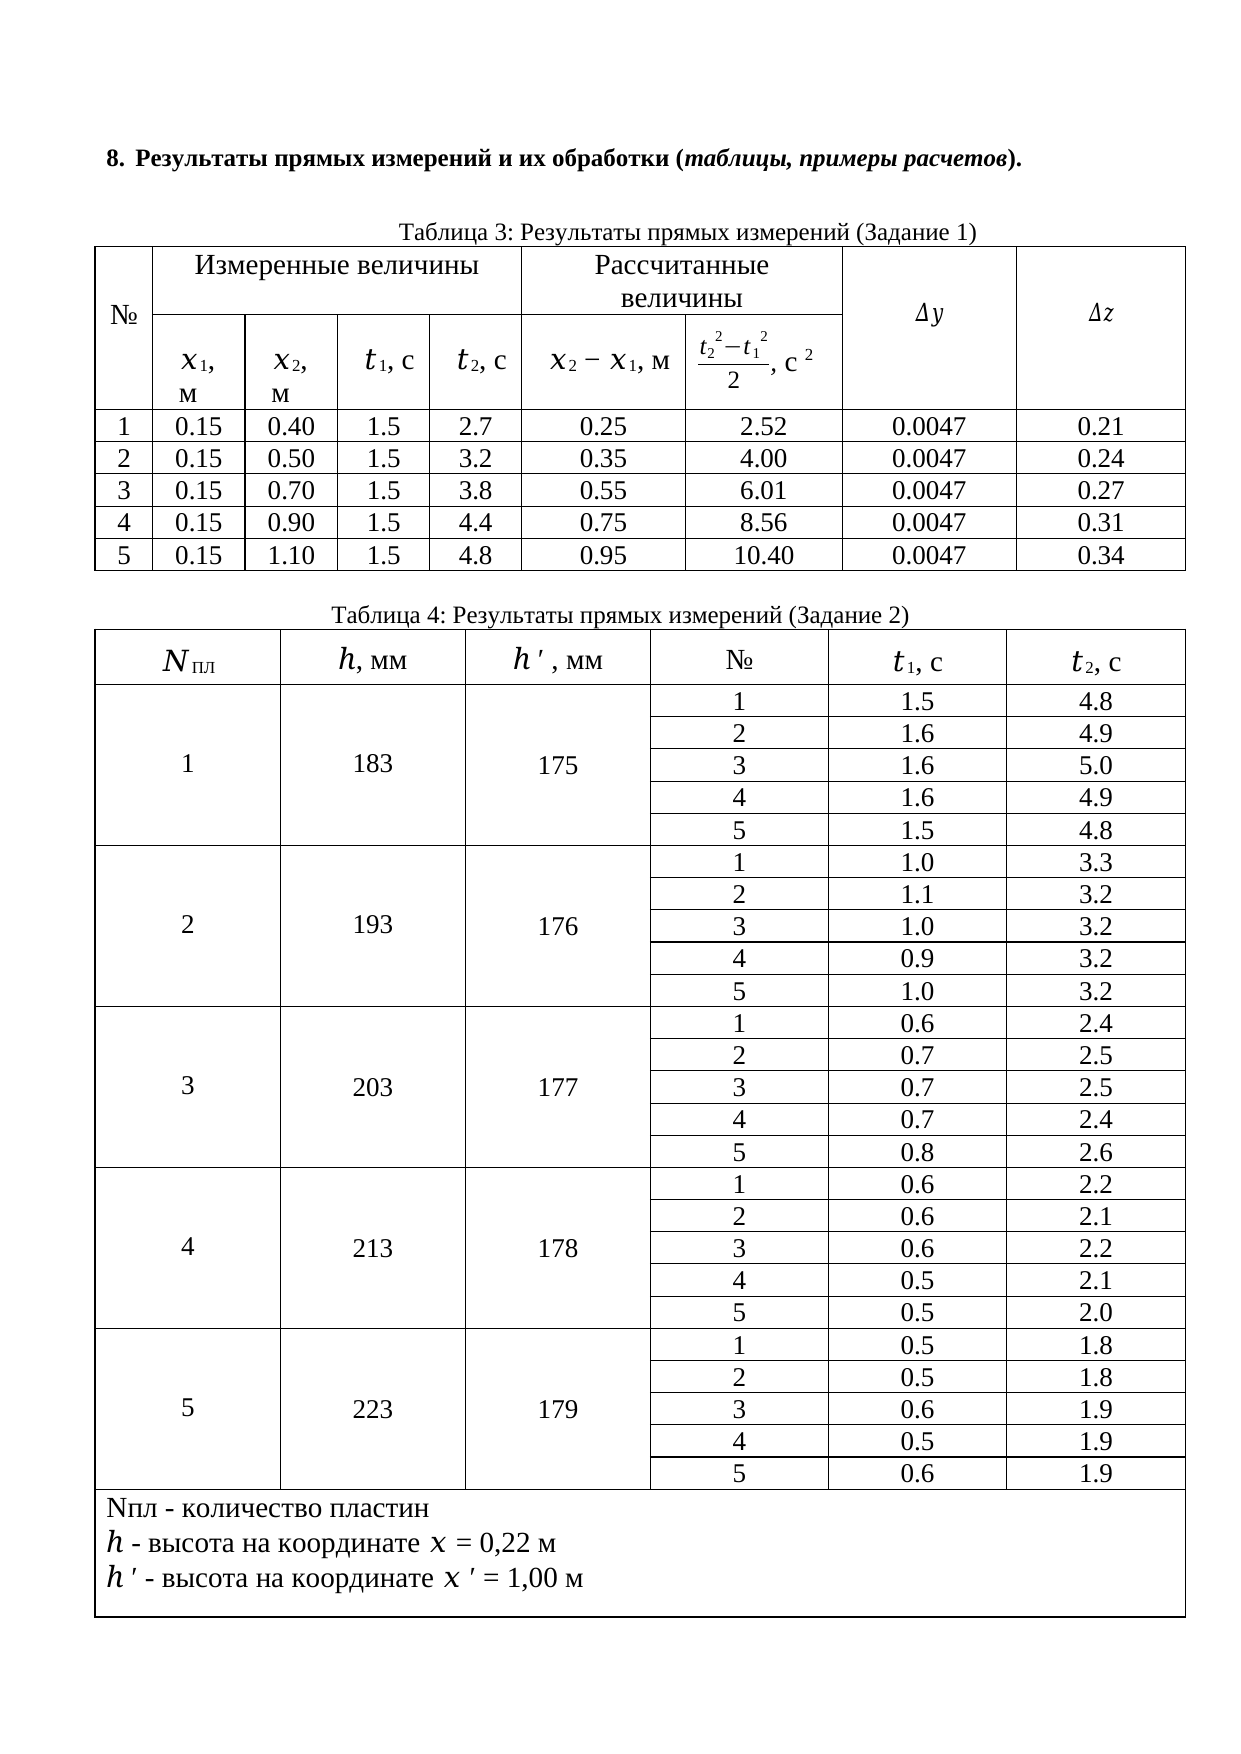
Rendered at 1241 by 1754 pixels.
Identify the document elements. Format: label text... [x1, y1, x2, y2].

table_cell 0.7 [829, 1104, 1006, 1134]
table_cell 0.9 [829, 943, 1006, 974]
table_cell 1.5 [829, 685, 1006, 716]
table_cell 1.9 [1007, 1458, 1185, 1489]
table_cell 4 [96, 1168, 280, 1328]
table_cell Nпл - количество пластин ℎ - высота на координате 𝑥 = 0,22 м ℎ ′ - высота на координате 𝑥 ′ = 1,00 м [96, 1490, 1185, 1616]
table_cell 0.6 [829, 1458, 1006, 1489]
table_cell 1.5 [338, 507, 429, 538]
table_cell 2 [651, 1200, 828, 1231]
table_cell 2.7 [430, 410, 521, 441]
table_cell 2.6 [1007, 1136, 1185, 1167]
table_cell 4.9 [1007, 717, 1185, 748]
table_cell 1.5 [338, 539, 429, 570]
table_cell 3.3 [1007, 846, 1185, 877]
table_cell 213 [281, 1168, 465, 1328]
table_cell 1.5 [338, 410, 429, 441]
table_header 𝛥𝑦 [843, 247, 1016, 409]
table_cell 3 [96, 1007, 280, 1167]
table_cell 1.6 [829, 782, 1006, 813]
table_cell 0.21 [1017, 410, 1185, 441]
table_cell 2.5 [1007, 1071, 1185, 1102]
table_cell 0.5 [829, 1425, 1006, 1456]
table_cell 1.0 [829, 846, 1006, 877]
table_cell 3.2 [1007, 910, 1185, 941]
table_cell 1.5 [829, 814, 1006, 845]
table_cell 3 [651, 749, 828, 781]
table_cell 2.4 [1007, 1104, 1185, 1134]
table_cell 0.15 [153, 507, 244, 538]
table_header № [651, 630, 828, 684]
table_cell 1 [96, 685, 280, 845]
table_cell 5 [651, 975, 828, 1006]
table_cell 2 [651, 717, 828, 748]
table_cell 5 [651, 1297, 828, 1328]
table_cell 0.5 [829, 1329, 1006, 1360]
table_cell 0.50 [246, 442, 337, 473]
table_cell 5 [651, 1458, 828, 1489]
table_cell 2.52 [686, 410, 842, 441]
list Результаты прямых измерений и их обработки (таблицы, примеры расчетов). [106, 143, 1194, 172]
table_cell 4.9 [1007, 782, 1185, 813]
table_cell 0.6 [829, 1168, 1006, 1199]
table_cell 1.0 [829, 975, 1006, 1006]
table_cell 1.5 [338, 442, 429, 473]
table_cell 1.10 [246, 539, 337, 570]
table_cell 0.15 [153, 442, 244, 473]
table_cell 0.40 [246, 410, 337, 441]
table_cell 4.8 [430, 539, 521, 570]
table_cell 0.15 [153, 539, 244, 570]
table_cell 0.6 [829, 1232, 1006, 1263]
table_cell 4 [651, 1264, 828, 1296]
table_header 𝑡2, с [1007, 630, 1185, 684]
table_cell 1.8 [1007, 1361, 1185, 1392]
table_cell 5 [651, 814, 828, 845]
table_cell 3 [651, 1071, 828, 1102]
table_cell 4 [96, 507, 152, 538]
table_cell 0.6 [829, 1393, 1006, 1424]
table_cell 3 [651, 910, 828, 941]
table_header ℎ, мм [281, 630, 465, 684]
table_cell 1 [651, 846, 828, 877]
table_cell 179 [466, 1329, 650, 1489]
table_cell 0.5 [829, 1297, 1006, 1328]
table_cell 𝑥2, м [246, 315, 337, 409]
table_header 𝛥𝑧 [1017, 247, 1185, 409]
table_cell 0.35 [522, 442, 685, 473]
table_cell 2 [651, 1361, 828, 1392]
table_cell 4.4 [430, 507, 521, 538]
table_cell 0.0047 [843, 539, 1016, 570]
table_cell 0.7 [829, 1039, 1006, 1070]
table_header 𝑁ПЛ [96, 630, 280, 684]
table_cell 0.27 [1017, 474, 1185, 506]
table_header № [96, 247, 152, 409]
table_cell 0.31 [1017, 507, 1185, 538]
table_cell 0.25 [522, 410, 685, 441]
table_cell 3.2 [430, 442, 521, 473]
table_cell 4.00 [686, 442, 842, 473]
table_cell 175 [466, 685, 650, 845]
table_cell 1.9 [1007, 1425, 1185, 1456]
table_cell 0.15 [153, 410, 244, 441]
table_cell 2.4 [1007, 1007, 1185, 1038]
table_cell 1 [651, 1329, 828, 1360]
table_cell 0.6 [829, 1200, 1006, 1231]
table_cell 4.8 [1007, 685, 1185, 716]
table_cell 3 [96, 474, 152, 506]
table_cell 203 [281, 1007, 465, 1167]
table_cell 0.55 [522, 474, 685, 506]
table_cell 4 [651, 1425, 828, 1456]
table_cell 𝑥1, м [153, 315, 244, 409]
table_cell 1.0 [829, 910, 1006, 941]
text Таблица 4: Результаты прямых измерений (Задание 2) [46, 600, 1194, 628]
table_cell 2 [96, 846, 280, 1006]
table_cell 1.6 [829, 749, 1006, 781]
table_cell 0.6 [829, 1007, 1006, 1038]
table_cell 8.56 [686, 507, 842, 538]
table_header Рассчитанные величины [522, 247, 842, 314]
table_cell 2 [96, 442, 152, 473]
table_cell 0.8 [829, 1136, 1006, 1167]
table_cell 4 [651, 782, 828, 813]
table_cell 5.0 [1007, 749, 1185, 781]
table_cell 1 [651, 685, 828, 716]
table_header 𝑡1, с [829, 630, 1006, 684]
table_cell 178 [466, 1168, 650, 1328]
table_cell , с 2 [686, 315, 842, 409]
table_cell 1.5 [338, 474, 429, 506]
table_header ℎ ′ , мм [466, 630, 650, 684]
table_cell 3 [651, 1232, 828, 1263]
table_cell 1.6 [829, 717, 1006, 748]
table_cell 223 [281, 1329, 465, 1489]
table_cell 0.70 [246, 474, 337, 506]
table_cell 5 [96, 539, 152, 570]
table_cell 2.1 [1007, 1200, 1185, 1231]
table_cell 0.0047 [843, 410, 1016, 441]
table_cell 5 [651, 1136, 828, 1167]
table_cell 0.24 [1017, 442, 1185, 473]
table_cell 1 [651, 1007, 828, 1038]
table_cell 0.34 [1017, 539, 1185, 570]
list Таблица 3: Результаты прямых измерений (Задание 1) [146, 217, 1194, 246]
table_cell 2.0 [1007, 1297, 1185, 1328]
table_cell 1.9 [1007, 1393, 1185, 1424]
table_cell 0.95 [522, 539, 685, 570]
table_cell 6.01 [686, 474, 842, 506]
table_cell 176 [466, 846, 650, 1006]
table_cell 1.1 [829, 878, 1006, 909]
table_cell 0.0047 [843, 442, 1016, 473]
table_cell 𝑡2, с [430, 315, 521, 409]
table_cell 3.2 [1007, 943, 1185, 974]
table_cell 3.8 [430, 474, 521, 506]
table_cell 0.90 [246, 507, 337, 538]
table_cell 3.2 [1007, 878, 1185, 909]
table_cell 1.8 [1007, 1329, 1185, 1360]
table_cell 4 [651, 943, 828, 974]
table_cell 2 [651, 878, 828, 909]
table_cell 2.2 [1007, 1232, 1185, 1263]
table_cell 2 [651, 1039, 828, 1070]
table_cell 0.5 [829, 1361, 1006, 1392]
table_cell 0.7 [829, 1071, 1006, 1102]
table_cell 177 [466, 1007, 650, 1167]
table_cell 193 [281, 846, 465, 1006]
table_cell 1 [96, 410, 152, 441]
table_cell 2.5 [1007, 1039, 1185, 1070]
table_cell 1 [651, 1168, 828, 1199]
table_header Измеренные величины [153, 247, 521, 314]
table_cell 10.40 [686, 539, 842, 570]
table_cell 3 [651, 1393, 828, 1424]
table_cell 5 [96, 1329, 280, 1489]
table_cell 0.0047 [843, 474, 1016, 506]
table_cell 2.2 [1007, 1168, 1185, 1199]
table_cell 0.0047 [843, 507, 1016, 538]
table_cell 4 [651, 1104, 828, 1134]
table_cell 0.5 [829, 1264, 1006, 1296]
table_cell 0.15 [153, 474, 244, 506]
table_cell 𝑡1, с [338, 315, 429, 409]
table_cell 0.75 [522, 507, 685, 538]
table_cell 𝑥2 − 𝑥1, м [522, 315, 685, 409]
table_cell 183 [281, 685, 465, 845]
table_cell 4.8 [1007, 814, 1185, 845]
table_cell 2.1 [1007, 1264, 1185, 1296]
table_cell 3.2 [1007, 975, 1185, 1006]
